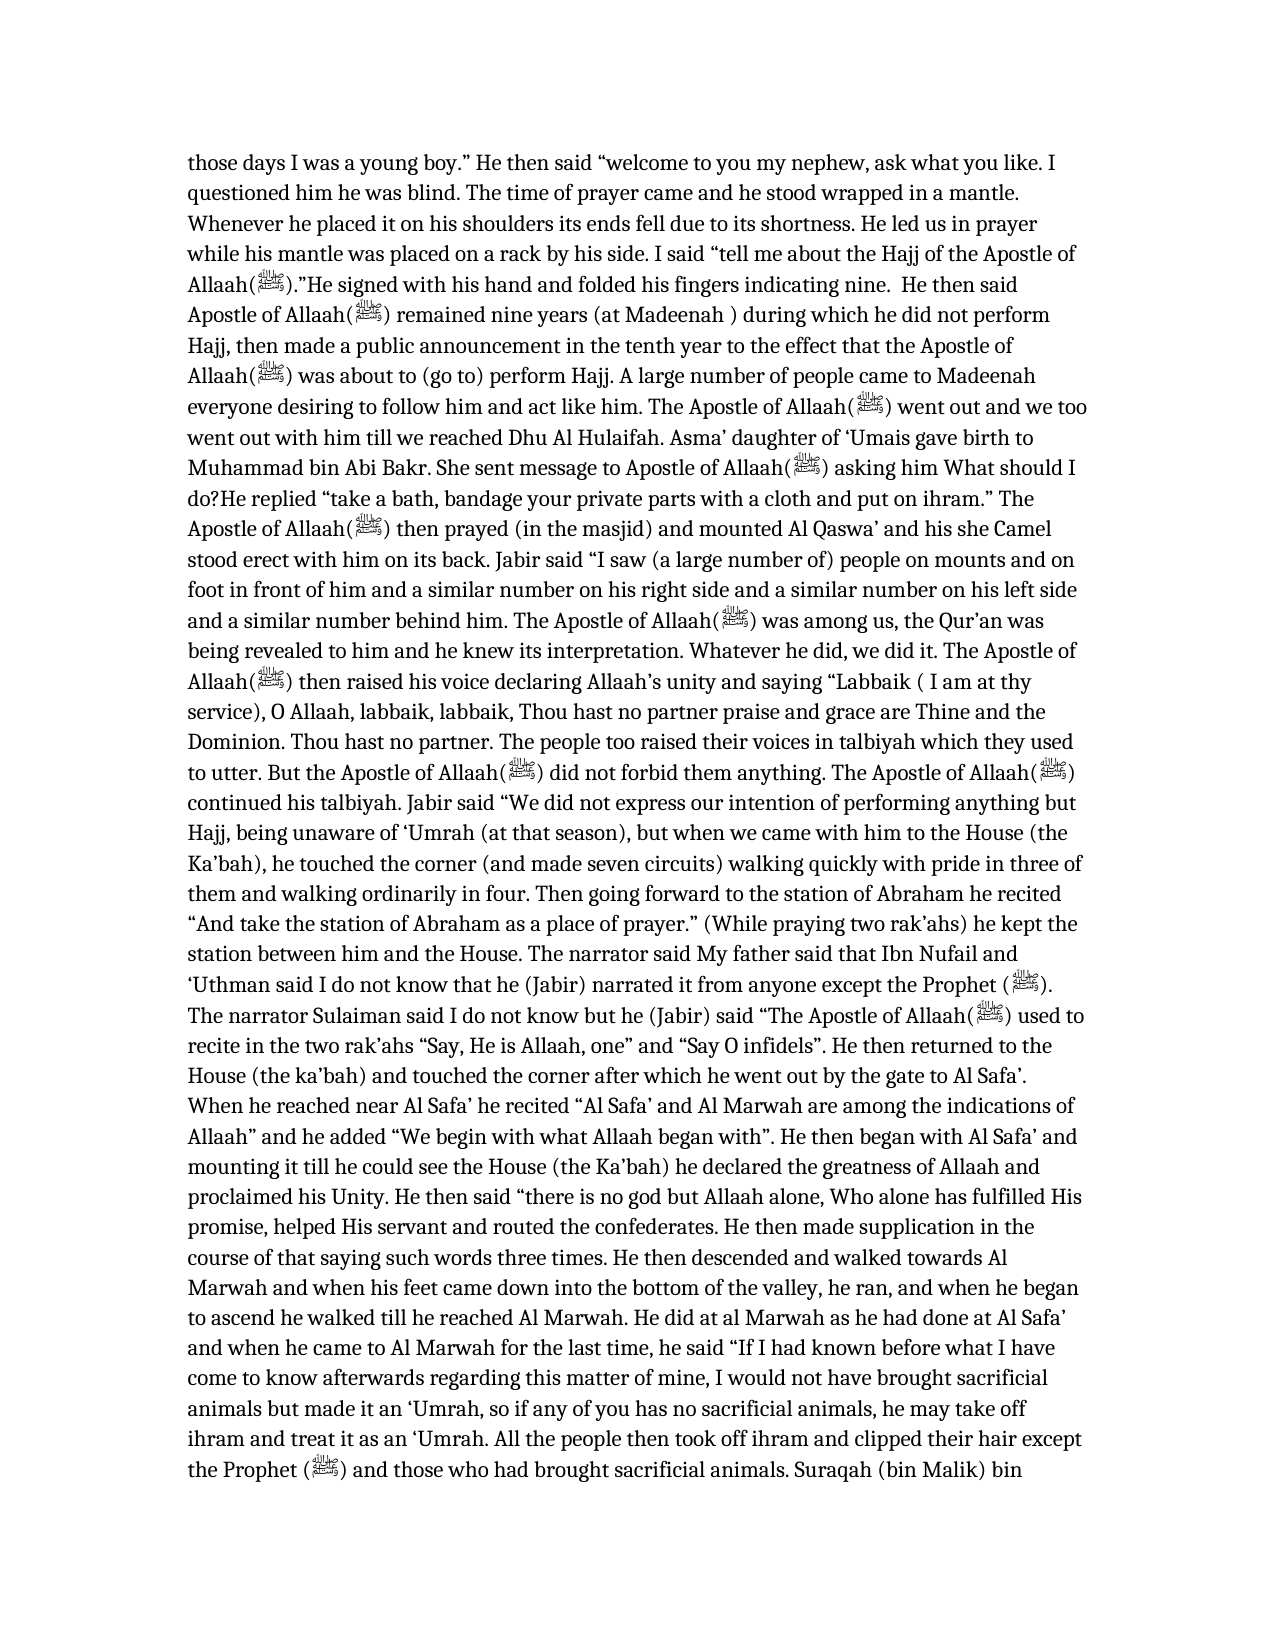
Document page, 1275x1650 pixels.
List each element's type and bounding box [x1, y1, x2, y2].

text [187, 150, 1087, 1483]
